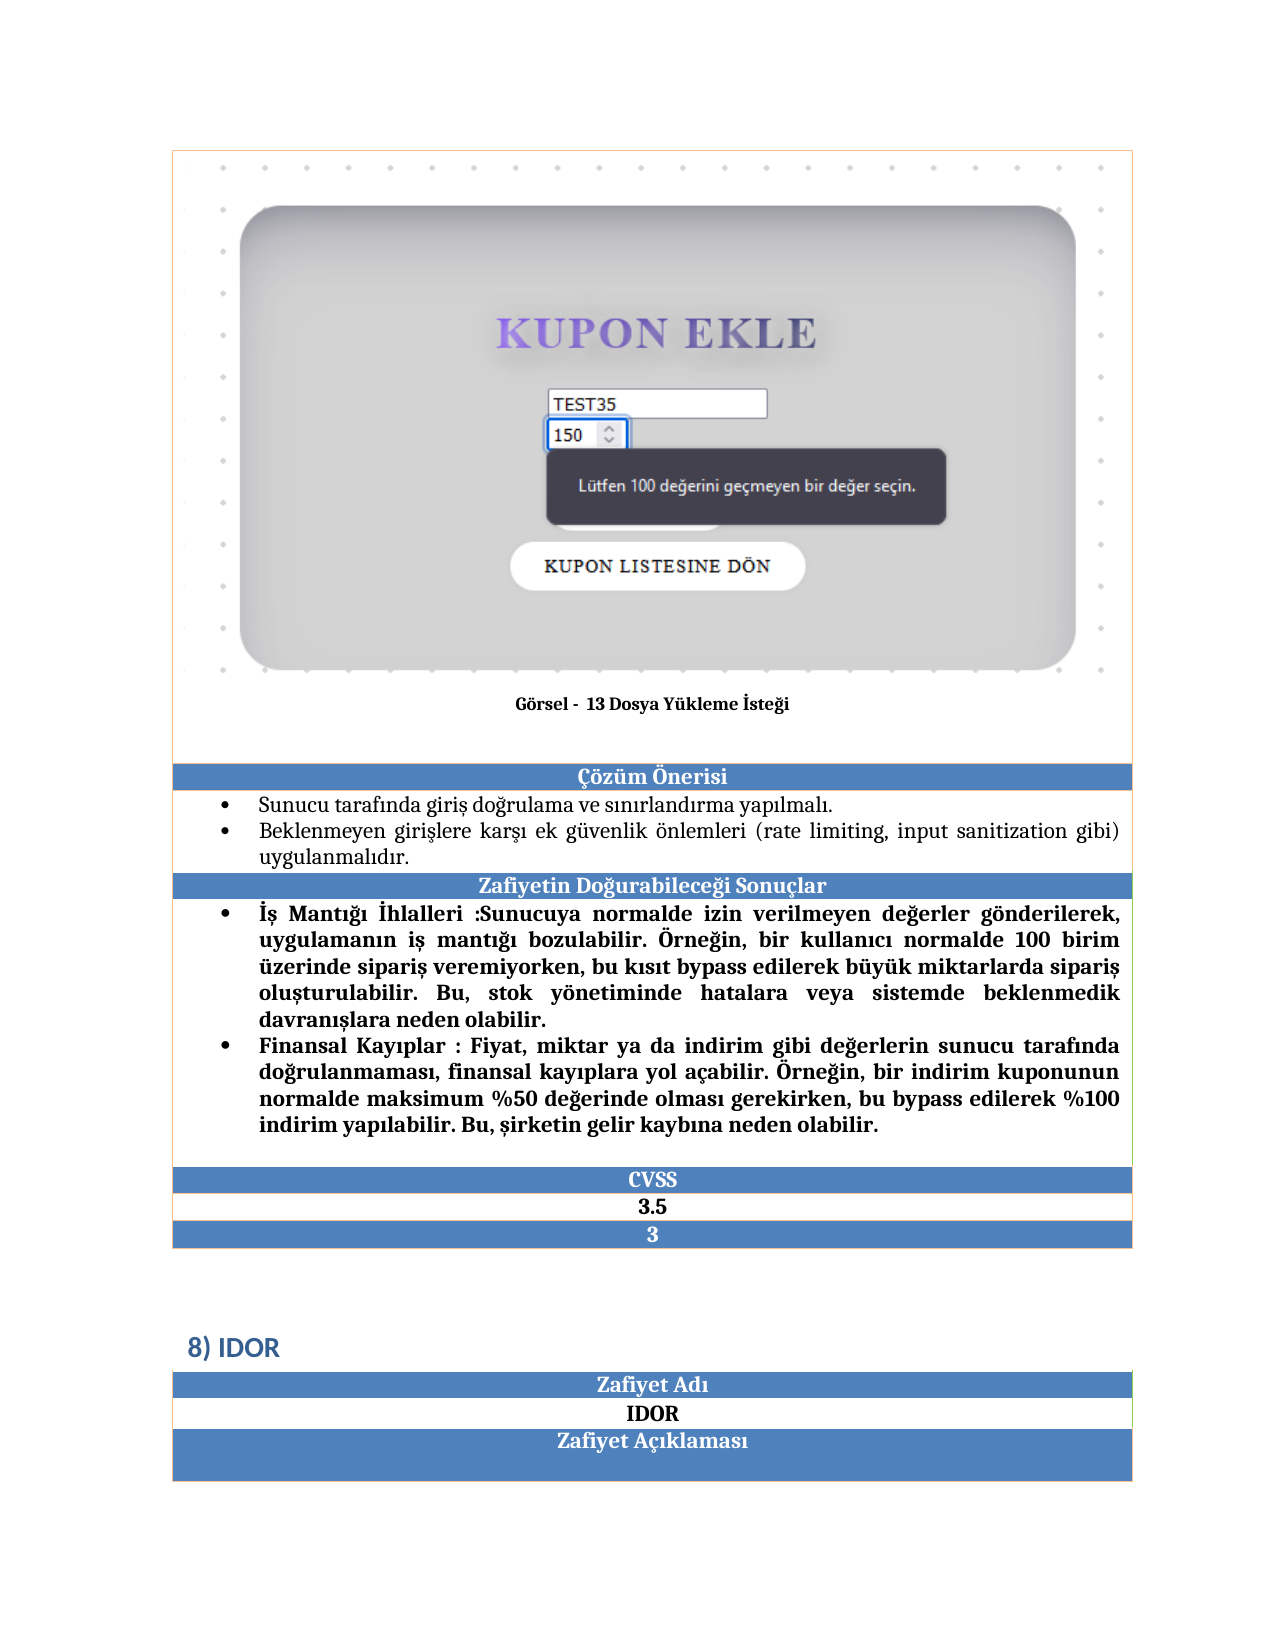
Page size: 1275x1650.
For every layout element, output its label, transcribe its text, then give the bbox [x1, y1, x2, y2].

table_cell Zafiyet Açıklaması [173, 1429, 1132, 1481]
table_cell 3 [173, 1221, 1132, 1248]
table_header Zafiyet Adı [173, 1372, 1132, 1398]
table_cell Zafiyetin Doğurabileceği Sonuçlar [173, 873, 1132, 899]
table_cell CVSS [173, 1167, 1132, 1193]
subtitle 8) IDOR [187, 1329, 1087, 1364]
picture [183, 151, 1122, 694]
table_cell 3.5 [173, 1194, 1132, 1220]
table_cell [173, 151, 1132, 763]
table_cell Sunucu tarafında giriş doğrulama ve sınırlandırma yapılmalı. Beklenmeyen girişlere karşı ek güvenlik önlemleri (rate limiting, input sanitization gibi) uygulanmalıdır. [173, 791, 1132, 870]
table_cell İş Mantığı İhlalleri :Sunucuya normalde izin verilmeyen değerler gönderilerek, uygulamanın iş mantığı bozulabilir. Örneğin, bir kullanıcı normalde 100 birim üzerinde sipariş veremiyorken, bu kısıt bypass edilerek büyük miktarlarda sipariş oluşturulabilir. Bu, stok yönetiminde hatalara veya sistemde beklenmedik davranışlara neden olabilir. Finansal Kayıplar : Fiyat, miktar ya da indirim gibi değerlerin sunucu tarafında doğrulanmaması, finansal kayıplara yol açabilir. Örneğin, bir indirim kuponunun normalde maksimum %50 değerinde olması gerekirken, bu bypass edilerek %100 indirim yapılabilir. Bu, şirketin gelir kaybına neden olabilir. [173, 901, 1132, 1164]
table_cell IDOR [173, 1400, 1132, 1427]
table_cell Çözüm Önerisi [173, 764, 1132, 790]
